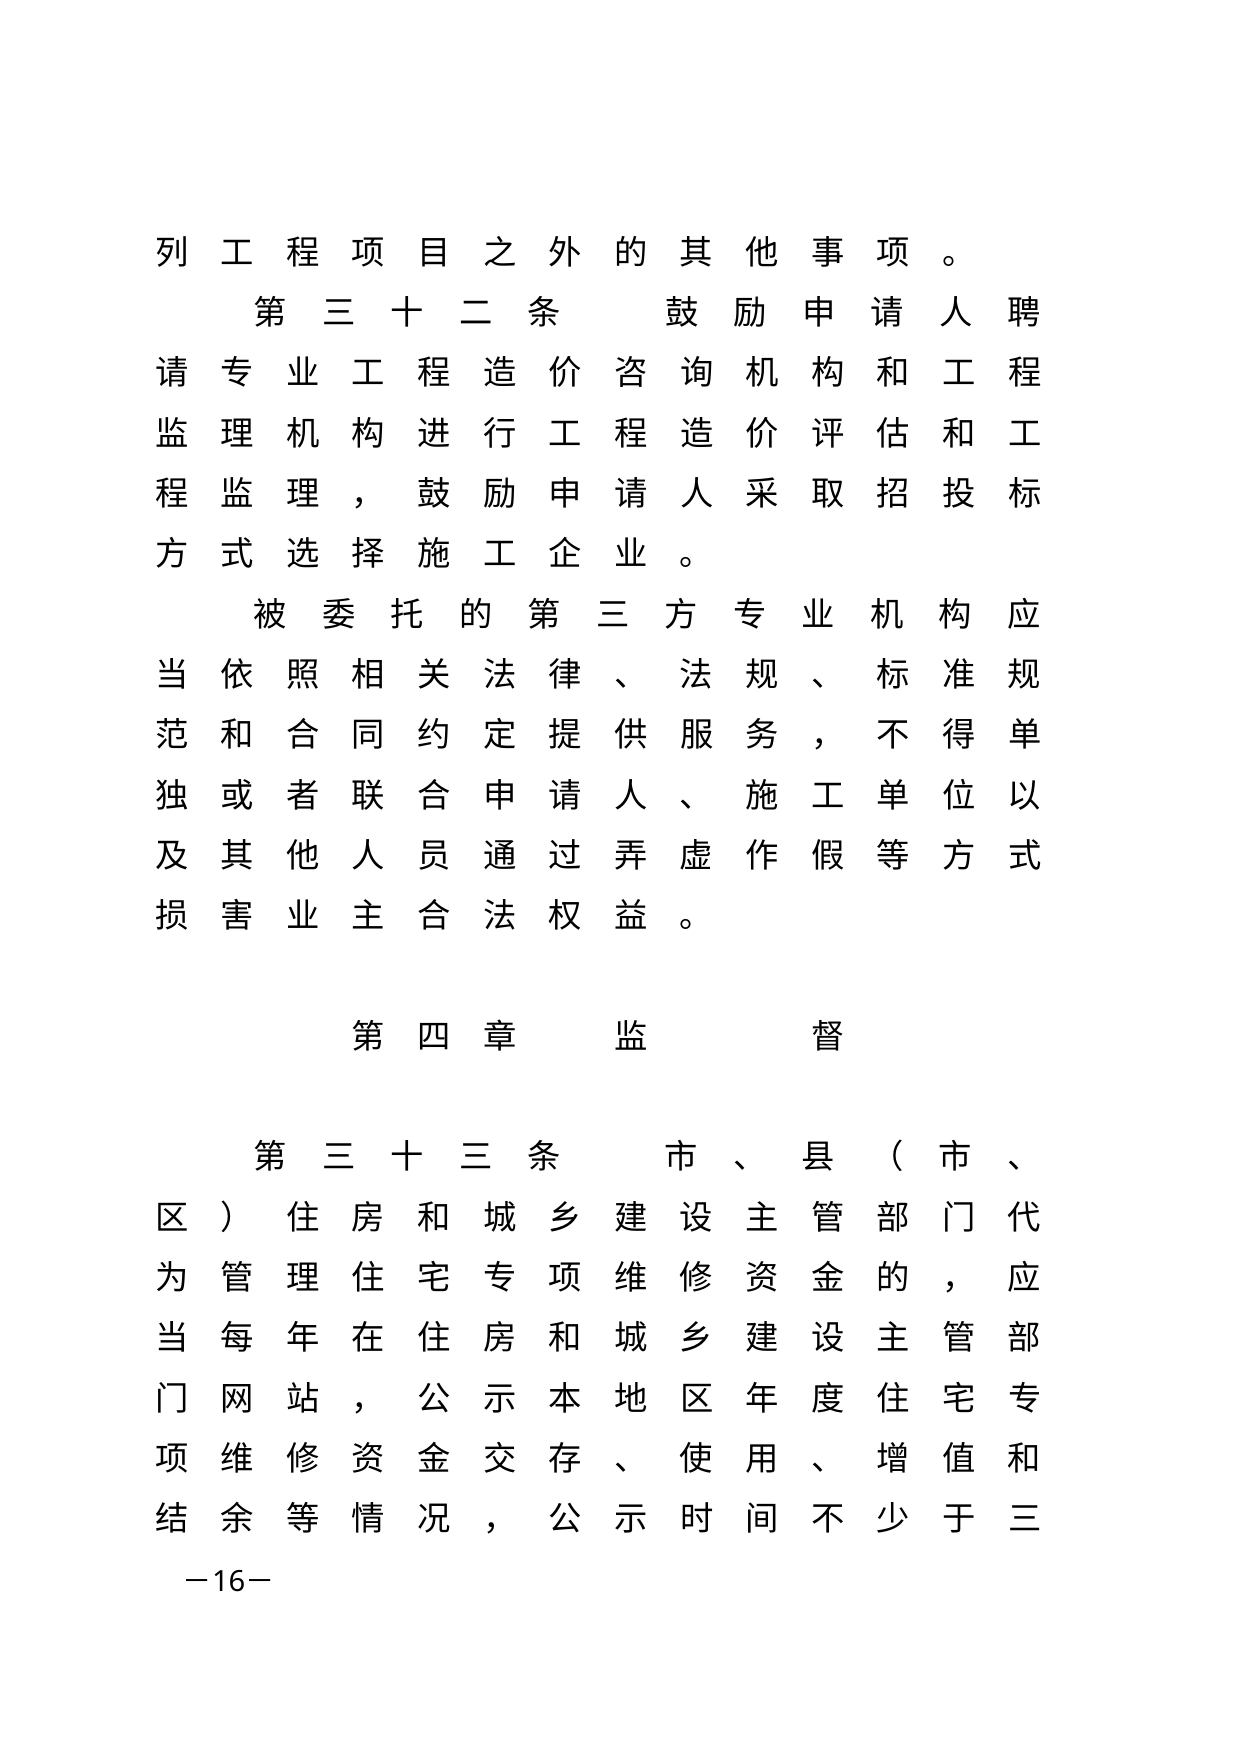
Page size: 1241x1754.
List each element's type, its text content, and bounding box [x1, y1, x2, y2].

text 被委托的第三方专业机构应当依照相关法律、法规、标准规范和合同约定提供服务，不得单独或者联合申请人、施工单位以及其他人员通过弄虚作假等方式损害业主合法权益。 [155, 581, 1073, 943]
text 第三十二条 鼓励申请人聘请专业工程造价咨询机构和工程监理机构进行工程造价评估和工程监理，鼓励申请人采取招投标方式选择施工企业。 [155, 280, 1073, 581]
text 第三十三条 市、县（市、区）住房和城乡建设主管部门代为管理住宅专项维修资金的，应当每年在住房和城乡建设主管部门网站，公示本地区年度住宅专项维修资金交存、使用、增值和结余等情况，公示时间不少于三十日。 [155, 1124, 1073, 1546]
text 申请人不得虚列工程项目或者工程量，不得将已拨付的住宅专项维修资金挪用于使用方案所列工程项目之外的其他事项。 [155, 219, 1073, 280]
text 第四章 监 督 [155, 1003, 1073, 1064]
